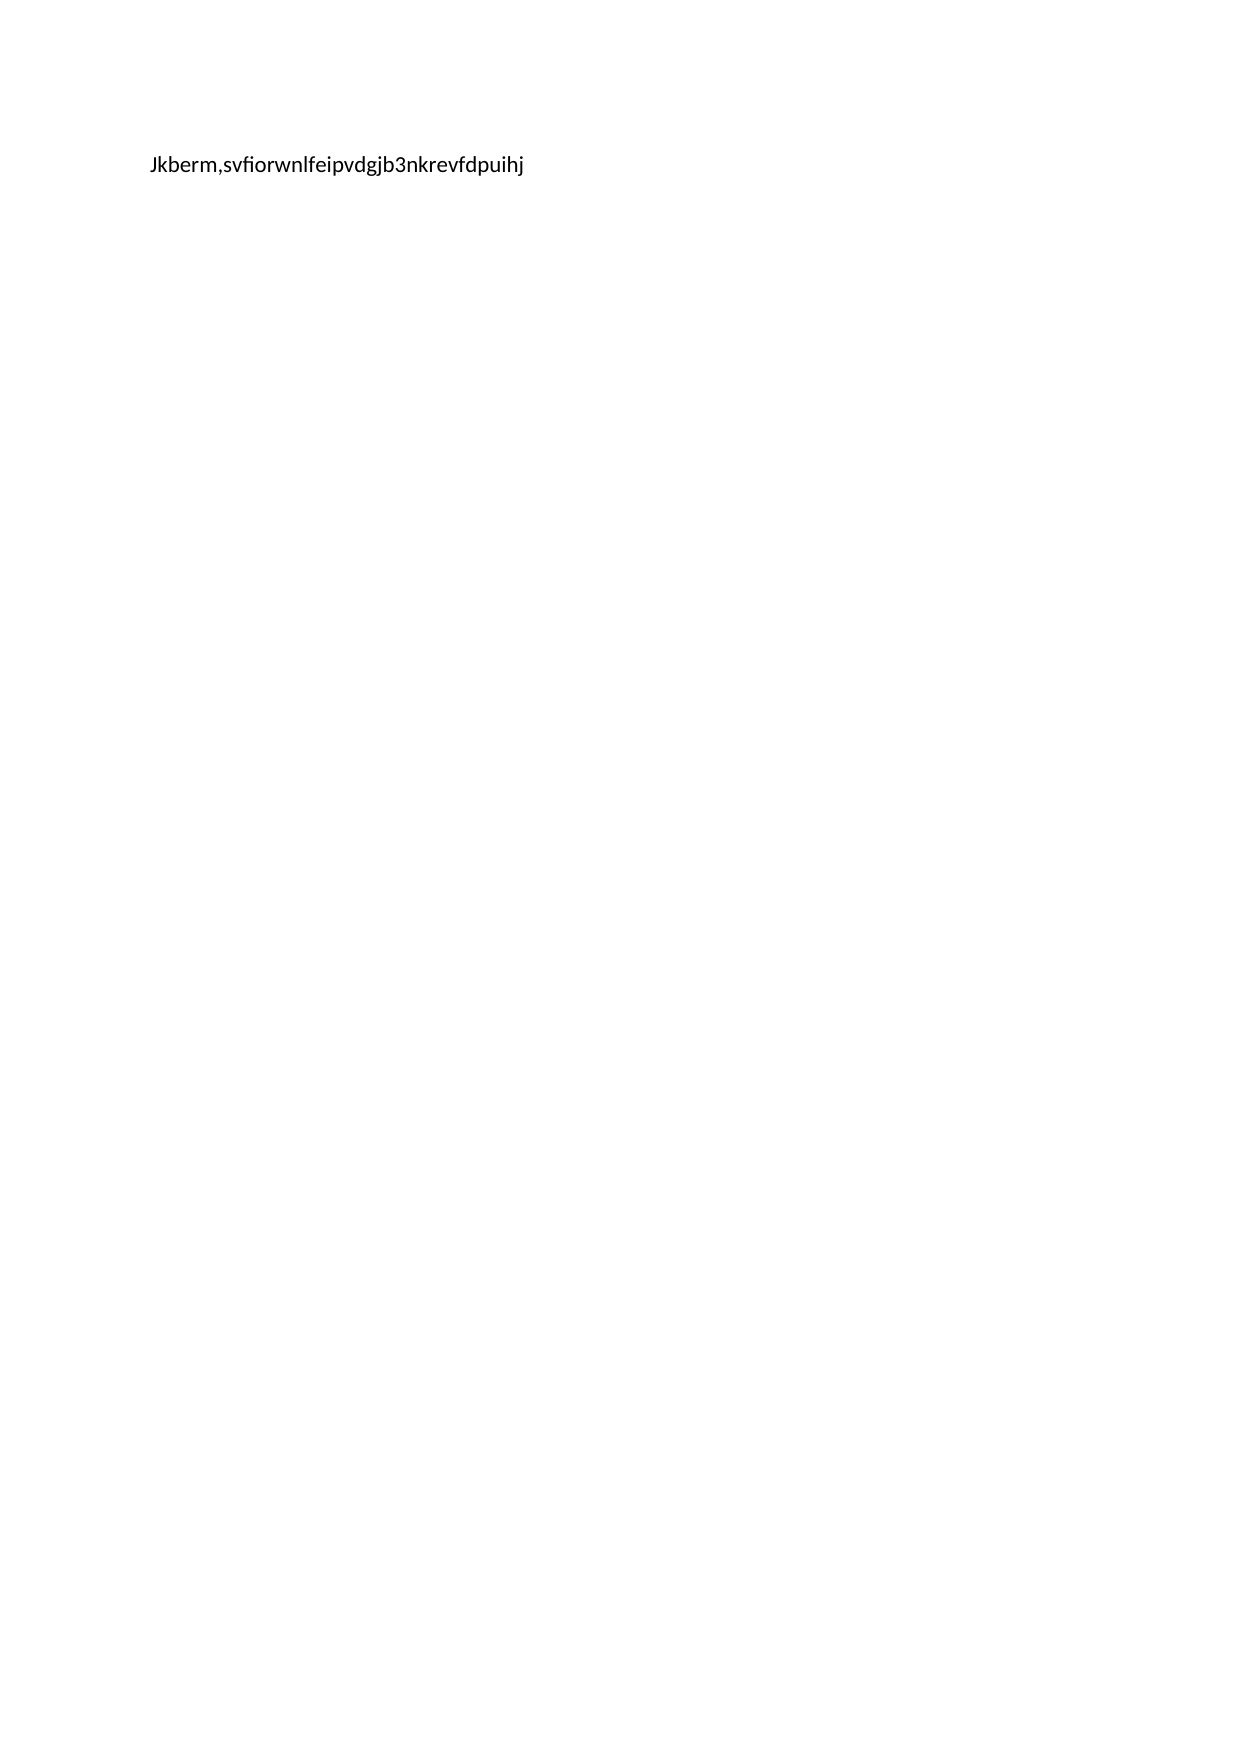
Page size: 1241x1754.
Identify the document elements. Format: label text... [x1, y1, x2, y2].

text Jkberm,svfiorwnlfeipvdgjb3nkrevfdpuihj [150, 150, 1090, 178]
